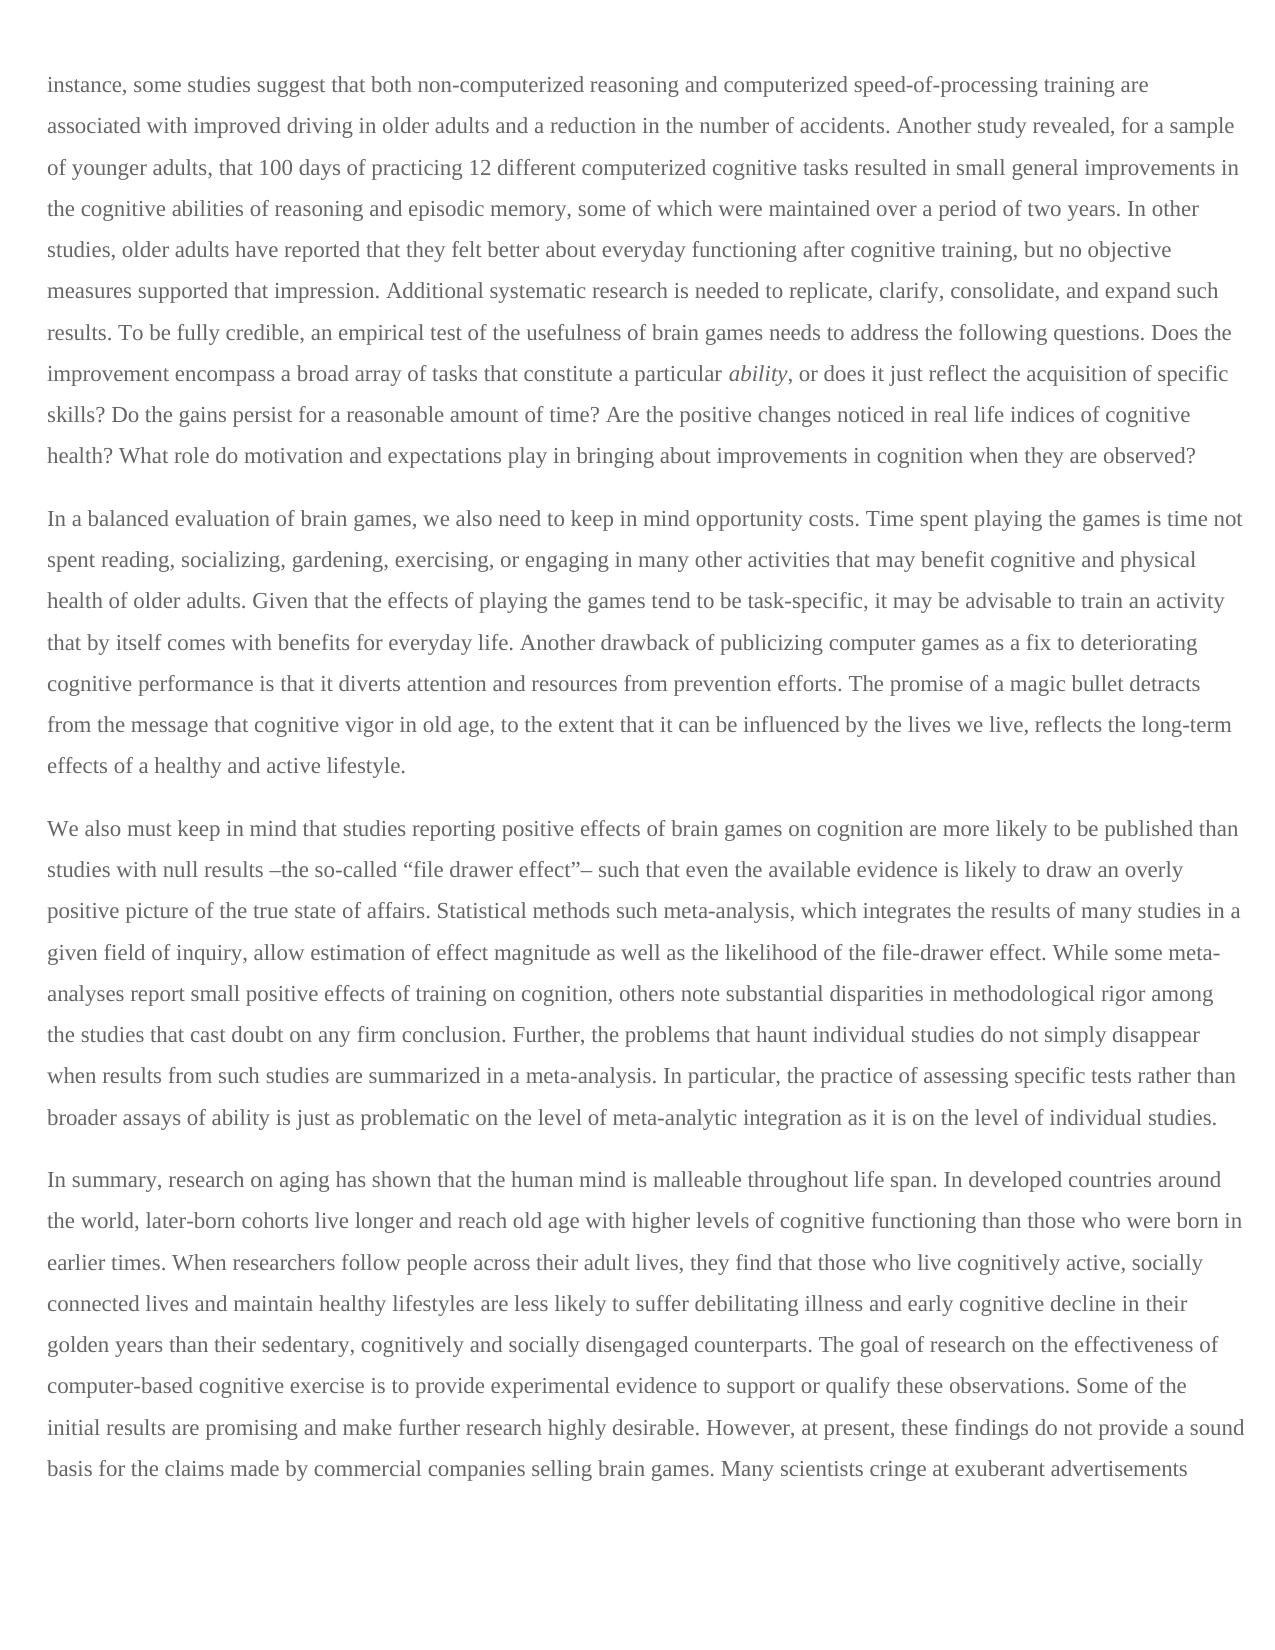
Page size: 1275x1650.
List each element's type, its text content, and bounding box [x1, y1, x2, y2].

text We also must keep in mind that studies reporting positive effects of brain games on cognition are more likely to be published than studies with null results –the so-called “file drawer effect”– such that even the available evidence is likely to draw an overly positive picture of the true state of affairs. Statistical methods such meta-analysis, which integrates the results of many studies in a given field of inquiry, allow estimation of effect magnitude as well as the likelihood of the file-drawer effect. While some meta-analyses report small positive effects of training on cognition, others note substantial disparities in methodological rigor among the studies that cast doubt on any firm conclusion. Further, the problems that haunt individual studies do not simply disappear when results from such studies are summarized in a meta-analysis. In particular, the practice of assessing specific tests rather than broader assays of ability is just as problematic on the level of meta-analytic integration as it is on the level of individual studies. [47, 800, 1247, 1130]
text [47, 56, 1247, 469]
text In a balanced evaluation of brain games, we also need to keep in mind opportunity costs. Time spent playing the games is time not spent reading, socializing, gardening, exercising, or engaging in many other activities that may benefit cognitive and physical health of older adults. Given that the effects of playing the games tend to be task-specific, it may be advisable to train an activity that by itself comes with benefits for everyday life. Another drawback of publicizing computer games as a fix to deteriorating cognitive performance is that it diverts attention and resources from prevention efforts. The promise of a magic bullet detracts from the message that cognitive vigor in old age, to the extent that it can be influenced by the lives we live, reflects the long-term effects of a healthy and active lifestyle. [47, 490, 1247, 779]
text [47, 1151, 1247, 1481]
